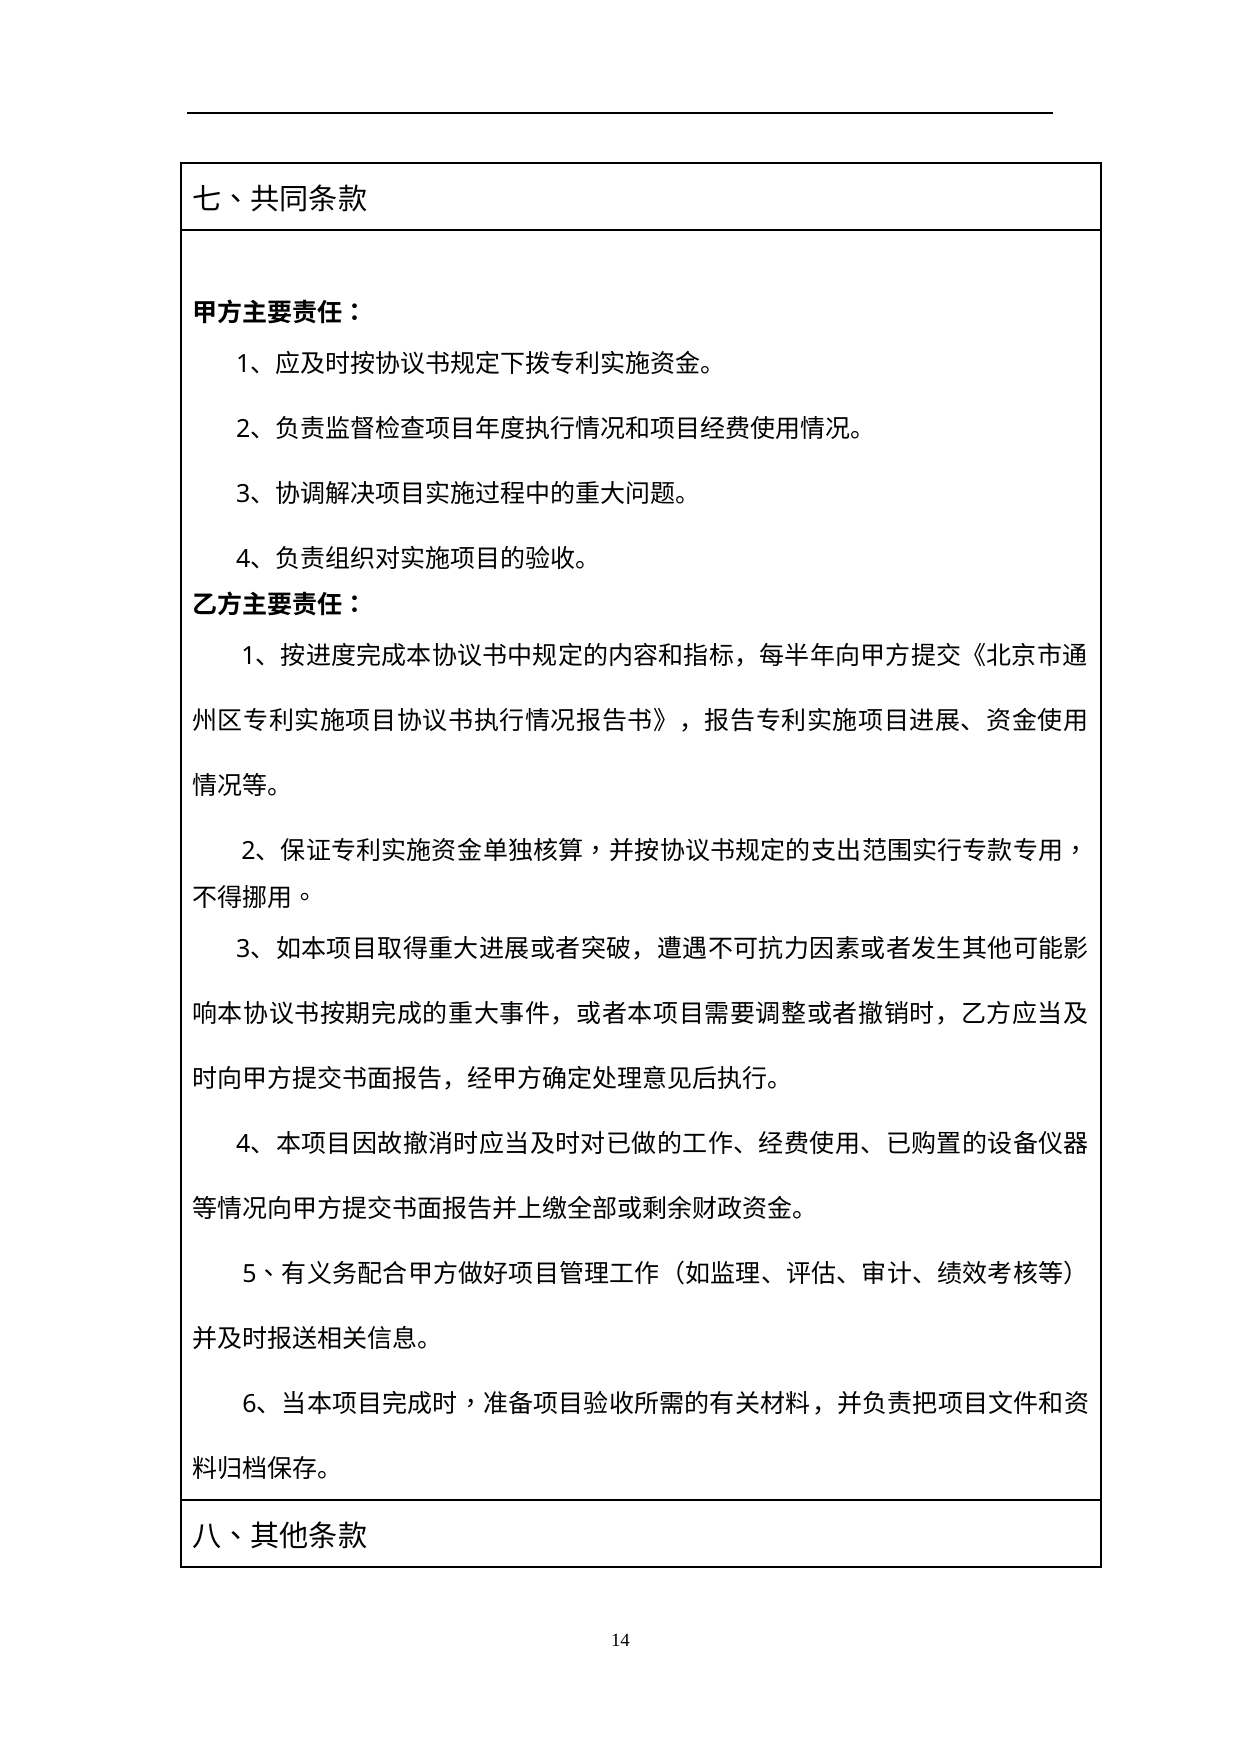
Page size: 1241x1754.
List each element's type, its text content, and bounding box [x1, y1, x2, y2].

table_header 七、共同条款 [182, 164, 1100, 229]
table_cell 甲方主要责任： 1、应及时按协议书规定下拨专利实施资金。 2、负责监督检查项目年度执行情况和项目经费使用情况。 3、协调解决项目实施过程中的重大问题。 4、负责组织对实施项目的验收。 乙方主要责任： 1、按进度完成本协议书中规定的内容和指标，每半年向甲方提交《北京市通州区专利实施项目协议书执行情况报告书》，报告专利实施项目进展、资金使用情况等。 2、保证专利实施资金单独核算，并按协议书规定的支出范围实行专款专用，不得挪用。 3、如本项目取得重大进展或者突破，遭遇不可抗力因素或者发生其他可能影响本协议书按期完成的重大事件，或者本项目需要调整或者撤销时，乙方应当及时向甲方提交书面报告，经甲方确定处理意见后执行。 4、本项目因故撤消时应当及时对已做的工作、经费使用、已购置的设备仪器等情况向甲方提交书面报告并上缴全部或剩余财政资金。 5、有义务配合甲方做好项目管理工作（如监理、评估、审计、绩效考核等）并及时报送相关信息。 6、当本项目完成时，准备项目验收所需的有关材料，并负责把项目文件和资料归档保存。 [182, 231, 1100, 1499]
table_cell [182, 1501, 1100, 1566]
